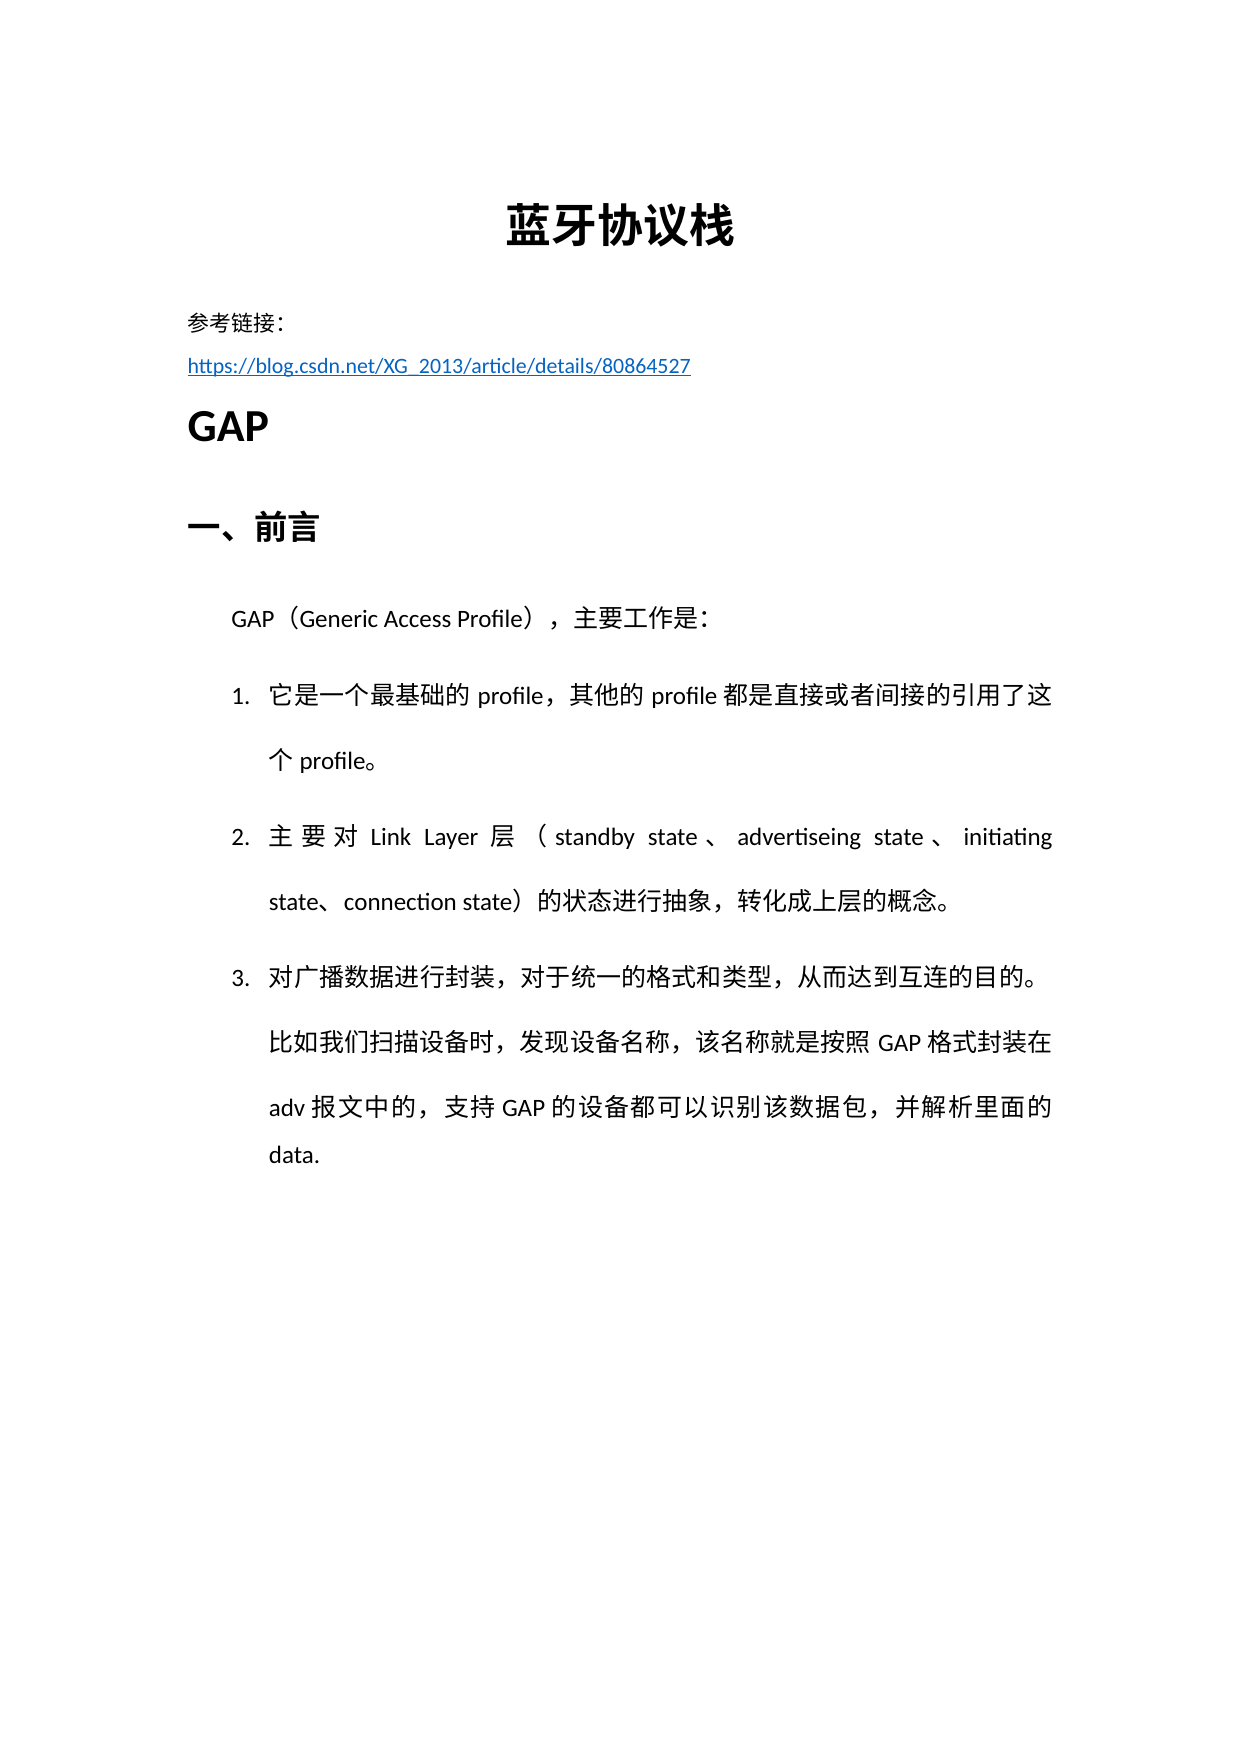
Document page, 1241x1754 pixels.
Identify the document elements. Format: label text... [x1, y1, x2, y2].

subtitle GAP [187, 393, 1053, 458]
subtitle 一、前言 [187, 492, 1053, 557]
text https://blog.csdn.net/XG_2013/article/details/80864527 [187, 349, 1053, 382]
text 参考链接： [187, 305, 1053, 338]
list 它是一个最基础的 profile，其他的 profile 都是直接或者间接的引用了这个 profile。 [231, 661, 1053, 791]
subtitle 蓝牙协议栈 [187, 173, 1053, 271]
list GAP（Generic Access Profile），主要工作是： [231, 584, 1053, 649]
list 主要对Link Layer层（standby state、advertiseing state、initiating state、connection state）的状态进行抽象，转化成上层的概念。 [231, 802, 1053, 932]
list 对广播数据进行封装，对于统一的格式和类型，从而达到互连的目的。比如我们扫描设备时，发现设备名称，该名称就是按照GAP 格式封装在adv报文中的，支持GAP的设备都可以识别该数据包，并解析里面的data. [231, 943, 1053, 1171]
